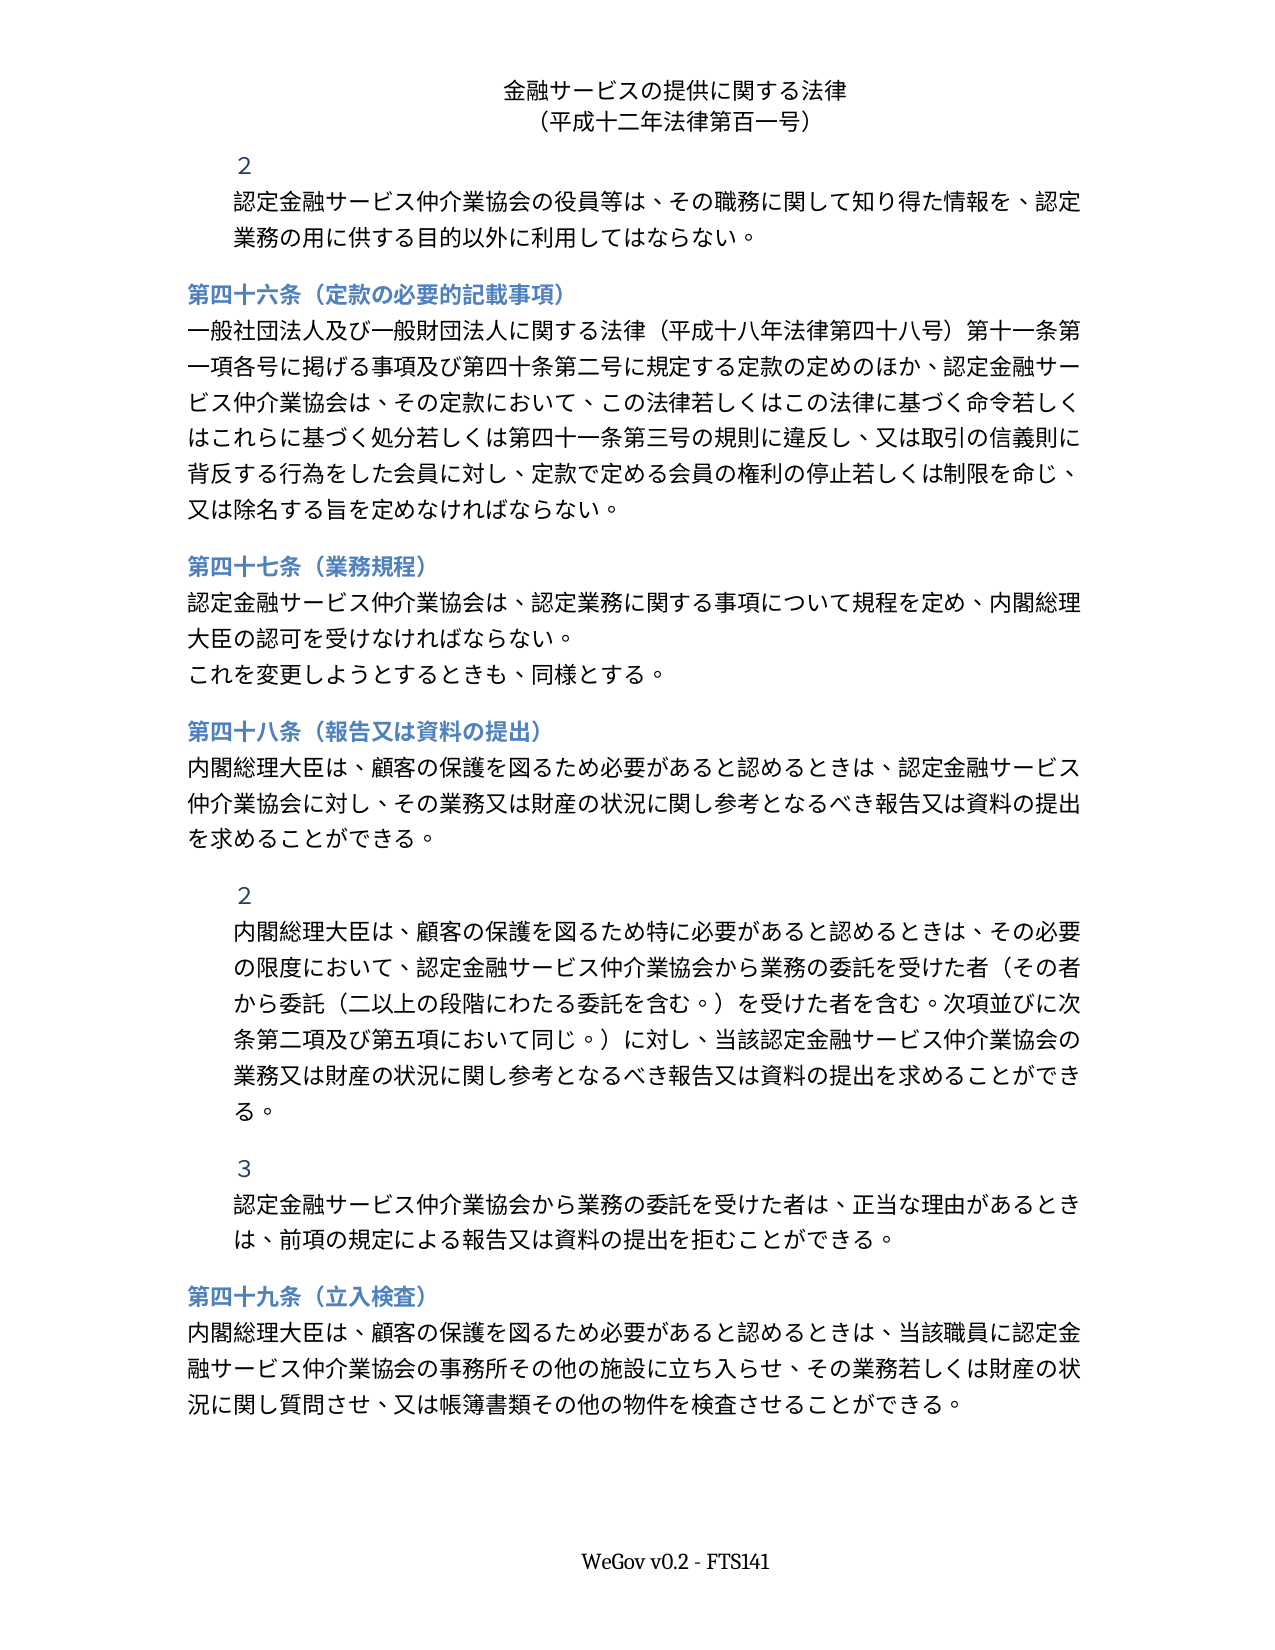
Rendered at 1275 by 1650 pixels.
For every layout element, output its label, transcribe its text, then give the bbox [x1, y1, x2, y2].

subtitle 第四十九条（立入検査） [187, 1281, 1087, 1312]
text 内閣総理大臣は、顧客の保護を図るため必要があると認めるときは、当該職員に認定金融サービス仲介業協会の事務所その他の施設に立ち入らせ、その業務若しくは財産の状況に関し質問させ、又は帳簿書類その他の物件を検査させることができる。 [187, 1317, 1087, 1420]
text 内閣総理大臣は、顧客の保護を図るため特に必要があると認めるときは、その必要の限度において、認定金融サービス仲介業協会から業務の委託を受けた者（その者から委託（二以上の段階にわたる委託を含む。）を受けた者を含む。次項並びに次条第二項及び第五項において同じ。）に対し、当該認定金融サービス仲介業協会の業務又は財産の状況に関し参考となるべき報告又は資料の提出を求めることができる。 [233, 916, 1087, 1127]
text 一般社団法人及び一般財団法人に関する法律（平成十八年法律第四十八号）第十一条第一項各号に掲げる事項及び第四十条第二号に規定する定款の定めのほか、認定金融サービス仲介業協会は、その定款において、この法律若しくはこの法律に基づく命令若しくはこれらに基づく処分若しくは第四十一条第三号の規則に違反し、又は取引の信義則に背反する行為をした会員に対し、定款で定める会員の権利の停止若しくは制限を命じ、又は除名する旨を定めなければならない。 [187, 314, 1087, 526]
text 認定金融サービス仲介業協会は、認定業務に関する事項について規程を定め、内閣総理大臣の認可を受けなければならない。 これを変更しようとするときも、同様とする。 [187, 587, 1087, 690]
subtitle ２ [233, 880, 1087, 911]
subtitle 第四十六条（定款の必要的記載事項） [187, 279, 1087, 310]
text 認定金融サービス仲介業協会から業務の委託を受けた者は、正当な理由があるときは、前項の規定による報告又は資料の提出を拒むことができる。 [233, 1188, 1087, 1256]
text 認定金融サービス仲介業協会の役員等は、その職務に関して知り得た情報を、認定業務の用に供する目的以外に利用してはならない。 [233, 186, 1087, 253]
subtitle 第四十八条（報告又は資料の提出） [187, 716, 1087, 747]
text 内閣総理大臣は、顧客の保護を図るため必要があると認めるときは、認定金融サービス仲介業協会に対し、その業務又は財産の状況に関し参考となるべき報告又は資料の提出を求めることができる。 [187, 752, 1087, 855]
subtitle 第四十七条（業務規程） [187, 551, 1087, 582]
subtitle ２ [233, 150, 1087, 181]
subtitle ３ [233, 1153, 1087, 1184]
